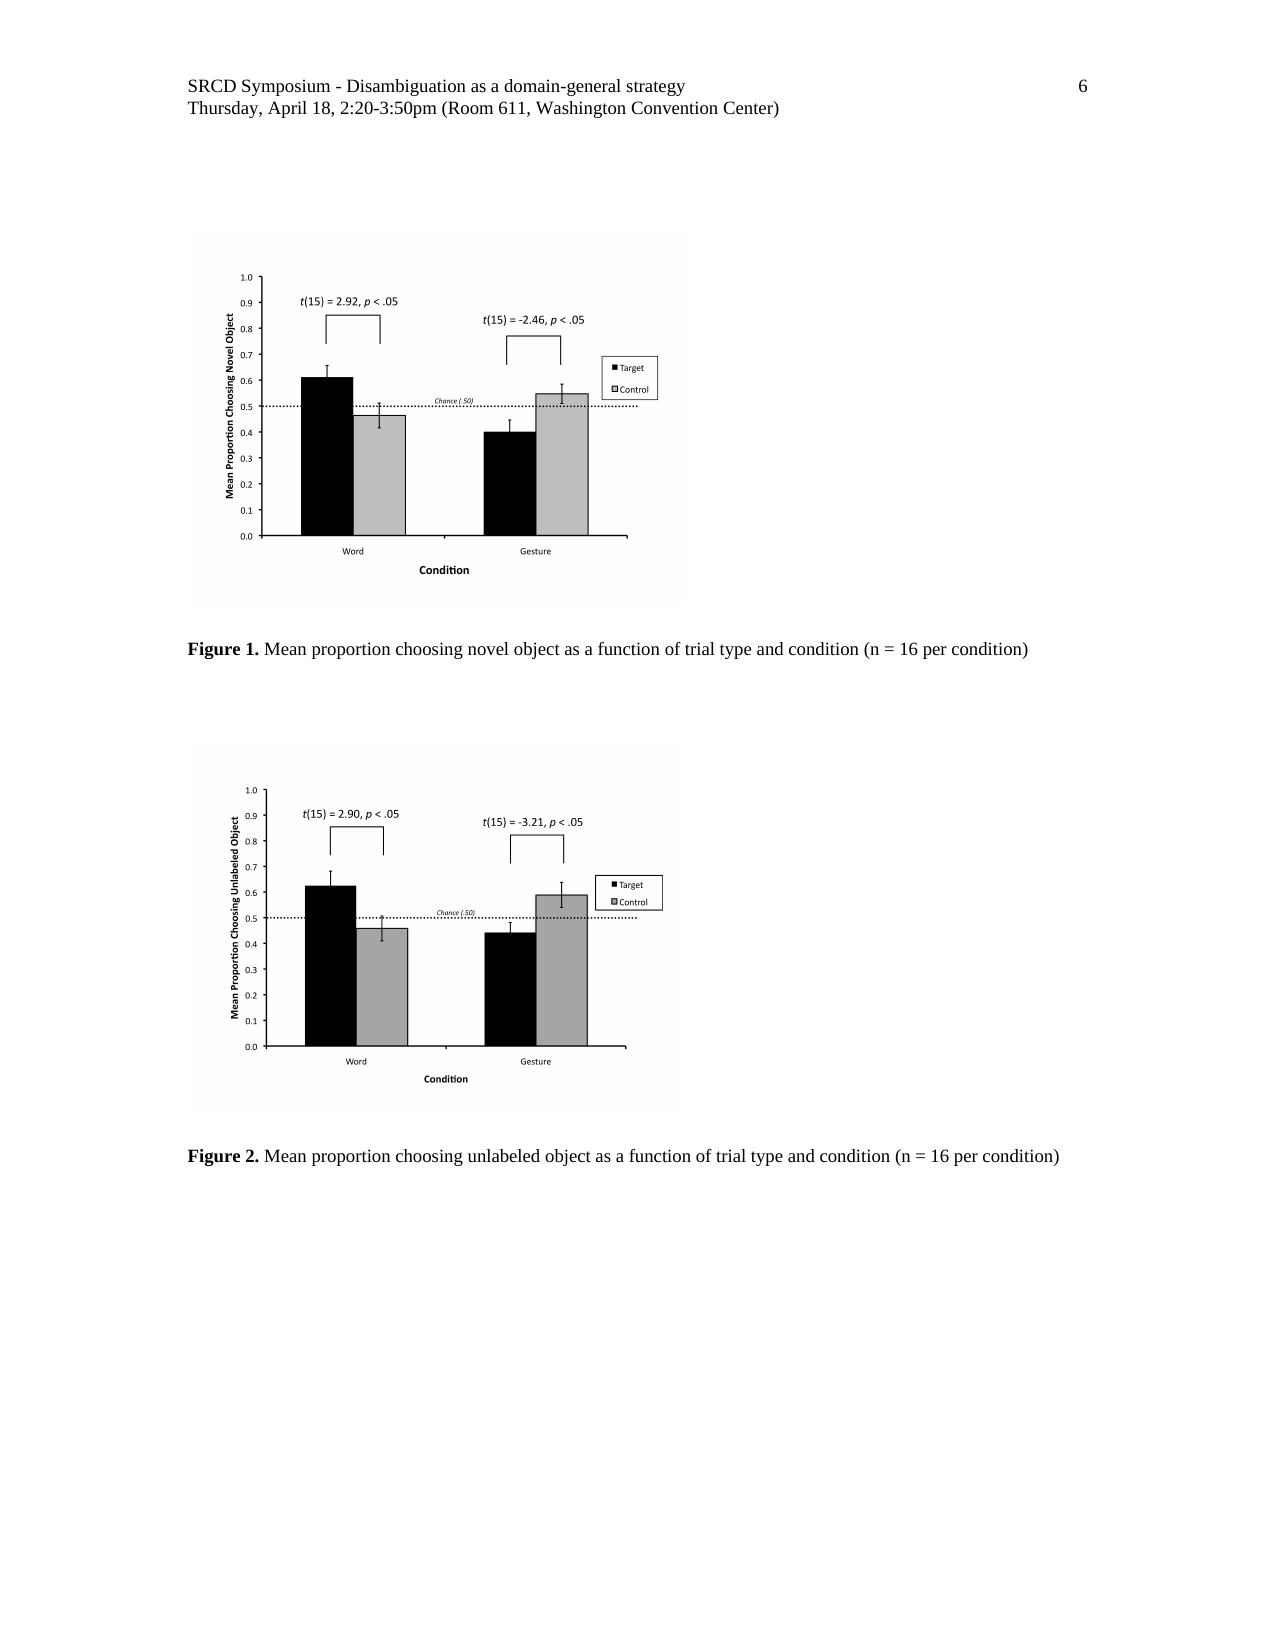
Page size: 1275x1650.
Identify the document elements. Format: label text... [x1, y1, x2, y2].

text Figure 2. Mean proportion choosing unlabeled object as a function of trial type and condition (n = 16 per condition) [187, 1145, 1087, 1166]
picture [187, 745, 678, 1113]
text Figure 1. Mean proportion choosing novel object as a function of trial type and condition (n = 16 per condition) [187, 638, 1087, 659]
picture [187, 232, 685, 606]
